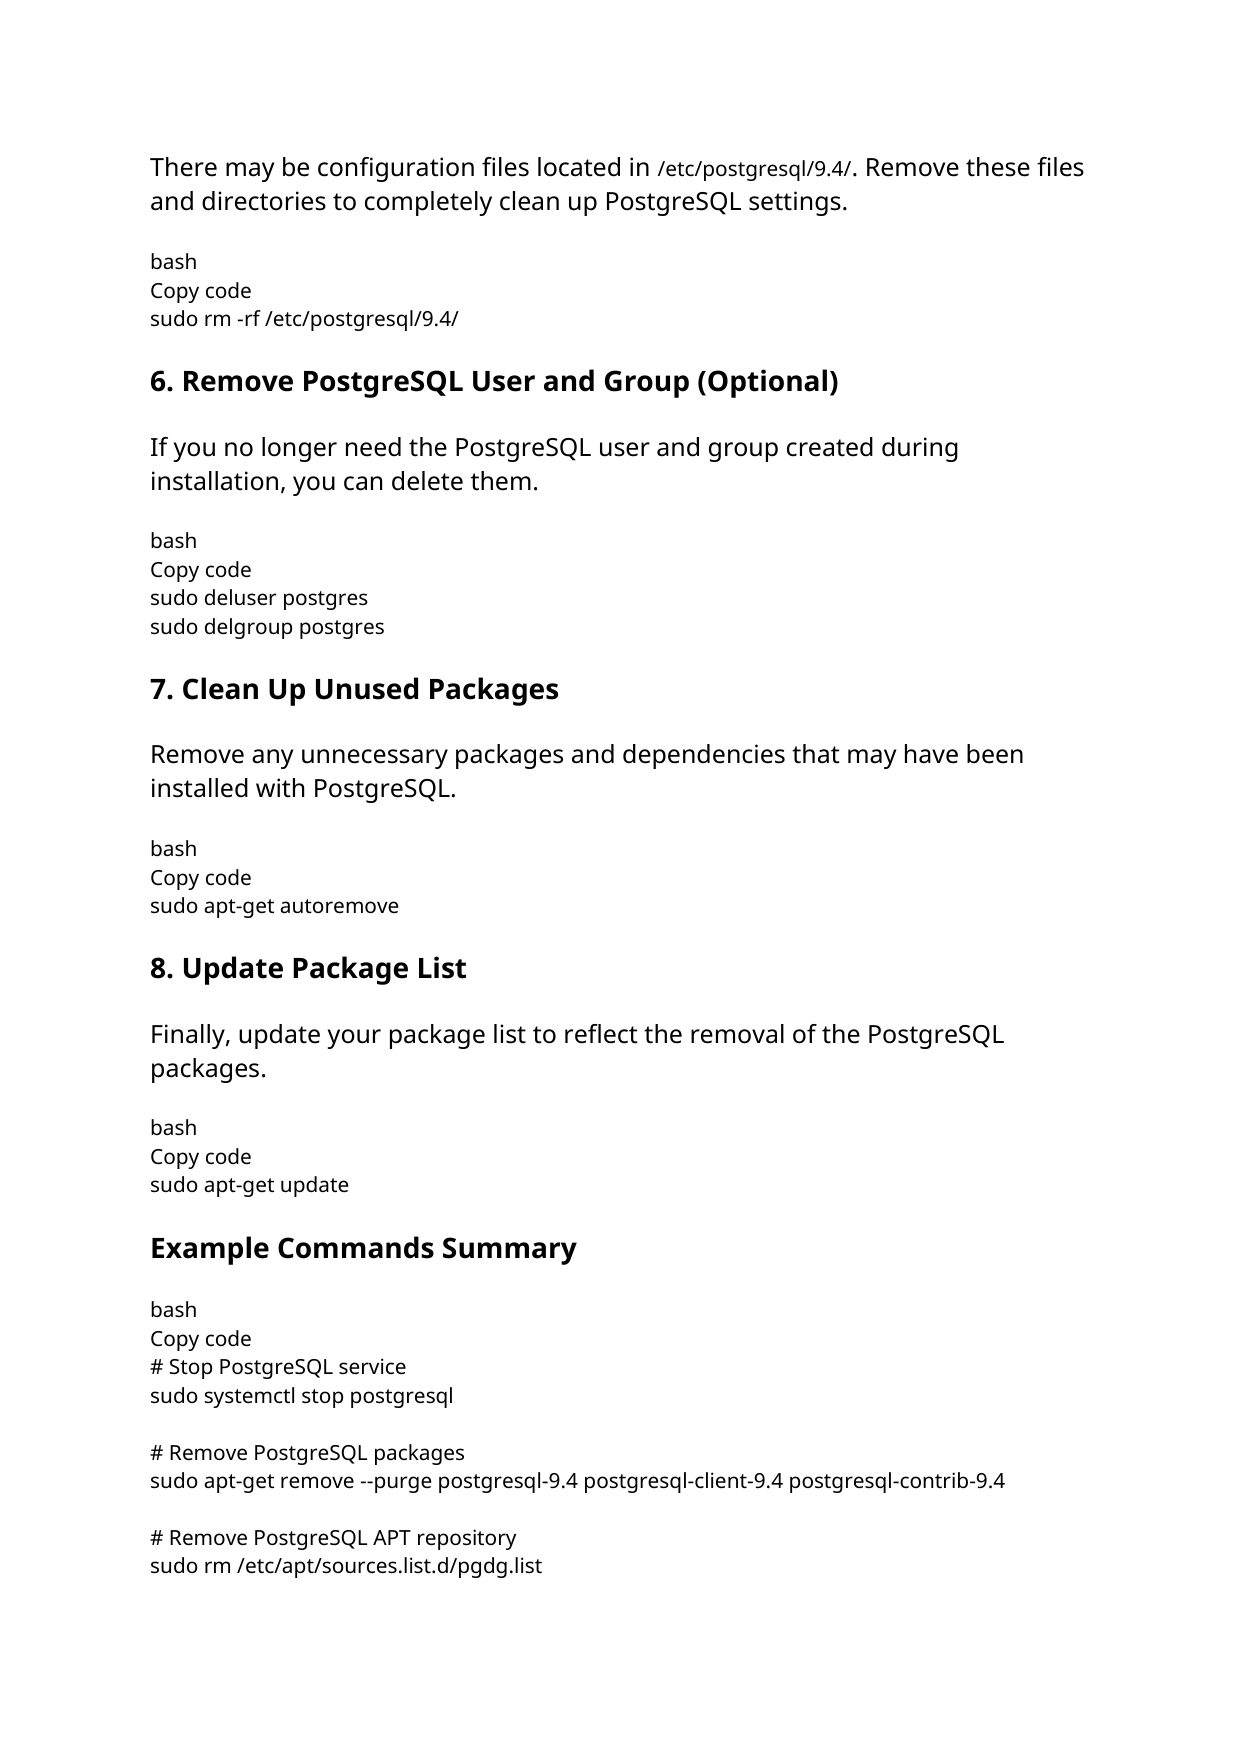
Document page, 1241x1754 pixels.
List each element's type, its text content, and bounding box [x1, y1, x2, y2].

text sudo systemctl stop postgresql [150, 1381, 1090, 1409]
text Copy code [150, 276, 1090, 304]
text # Stop PostgreSQL service [150, 1352, 1090, 1381]
text Copy code [150, 1142, 1090, 1170]
text sudo deluser postgres [150, 583, 1090, 612]
text Example Commands Summary [150, 1228, 1090, 1266]
text sudo rm /etc/apt/sources.list.d/pgdg.list [150, 1551, 1090, 1580]
text There may be configuration files located in /etc/postgresql/9.4/. Remove these files and directories to completely clean up PostgreSQL settings. [150, 150, 1090, 218]
text # Remove PostgreSQL packages [150, 1438, 1090, 1466]
text bash [150, 1296, 1090, 1324]
text sudo apt-get remove --purge postgresql-9.4 postgresql-client-9.4 postgresql-contrib-9.4 [150, 1466, 1090, 1494]
text sudo rm -rf /etc/postgresql/9.4/ [150, 304, 1090, 333]
text Copy code [150, 863, 1090, 891]
text sudo apt-get autoremove [150, 891, 1090, 919]
text bash [150, 1113, 1090, 1142]
text 7. Clean Up Unused Packages [150, 669, 1090, 708]
text Copy code [150, 555, 1090, 583]
text 8. Update Package List [150, 949, 1090, 987]
text bash [150, 247, 1090, 276]
text sudo delgroup postgres [150, 612, 1090, 640]
text # Remove PostgreSQL APT repository [150, 1523, 1090, 1551]
text bash [150, 834, 1090, 863]
text 6. Remove PostgreSQL User and Group (Optional) [150, 362, 1090, 400]
text Copy code [150, 1324, 1090, 1352]
text If you no longer need the PostgreSQL user and group created during installation, you can delete them. [150, 429, 1090, 497]
text Finally, update your package list to reflect the removal of the PostgreSQL packages. [150, 1016, 1090, 1084]
text sudo apt-get update [150, 1170, 1090, 1199]
text bash [150, 527, 1090, 555]
text Remove any unnecessary packages and dependencies that may have been installed with PostgreSQL. [150, 737, 1090, 805]
